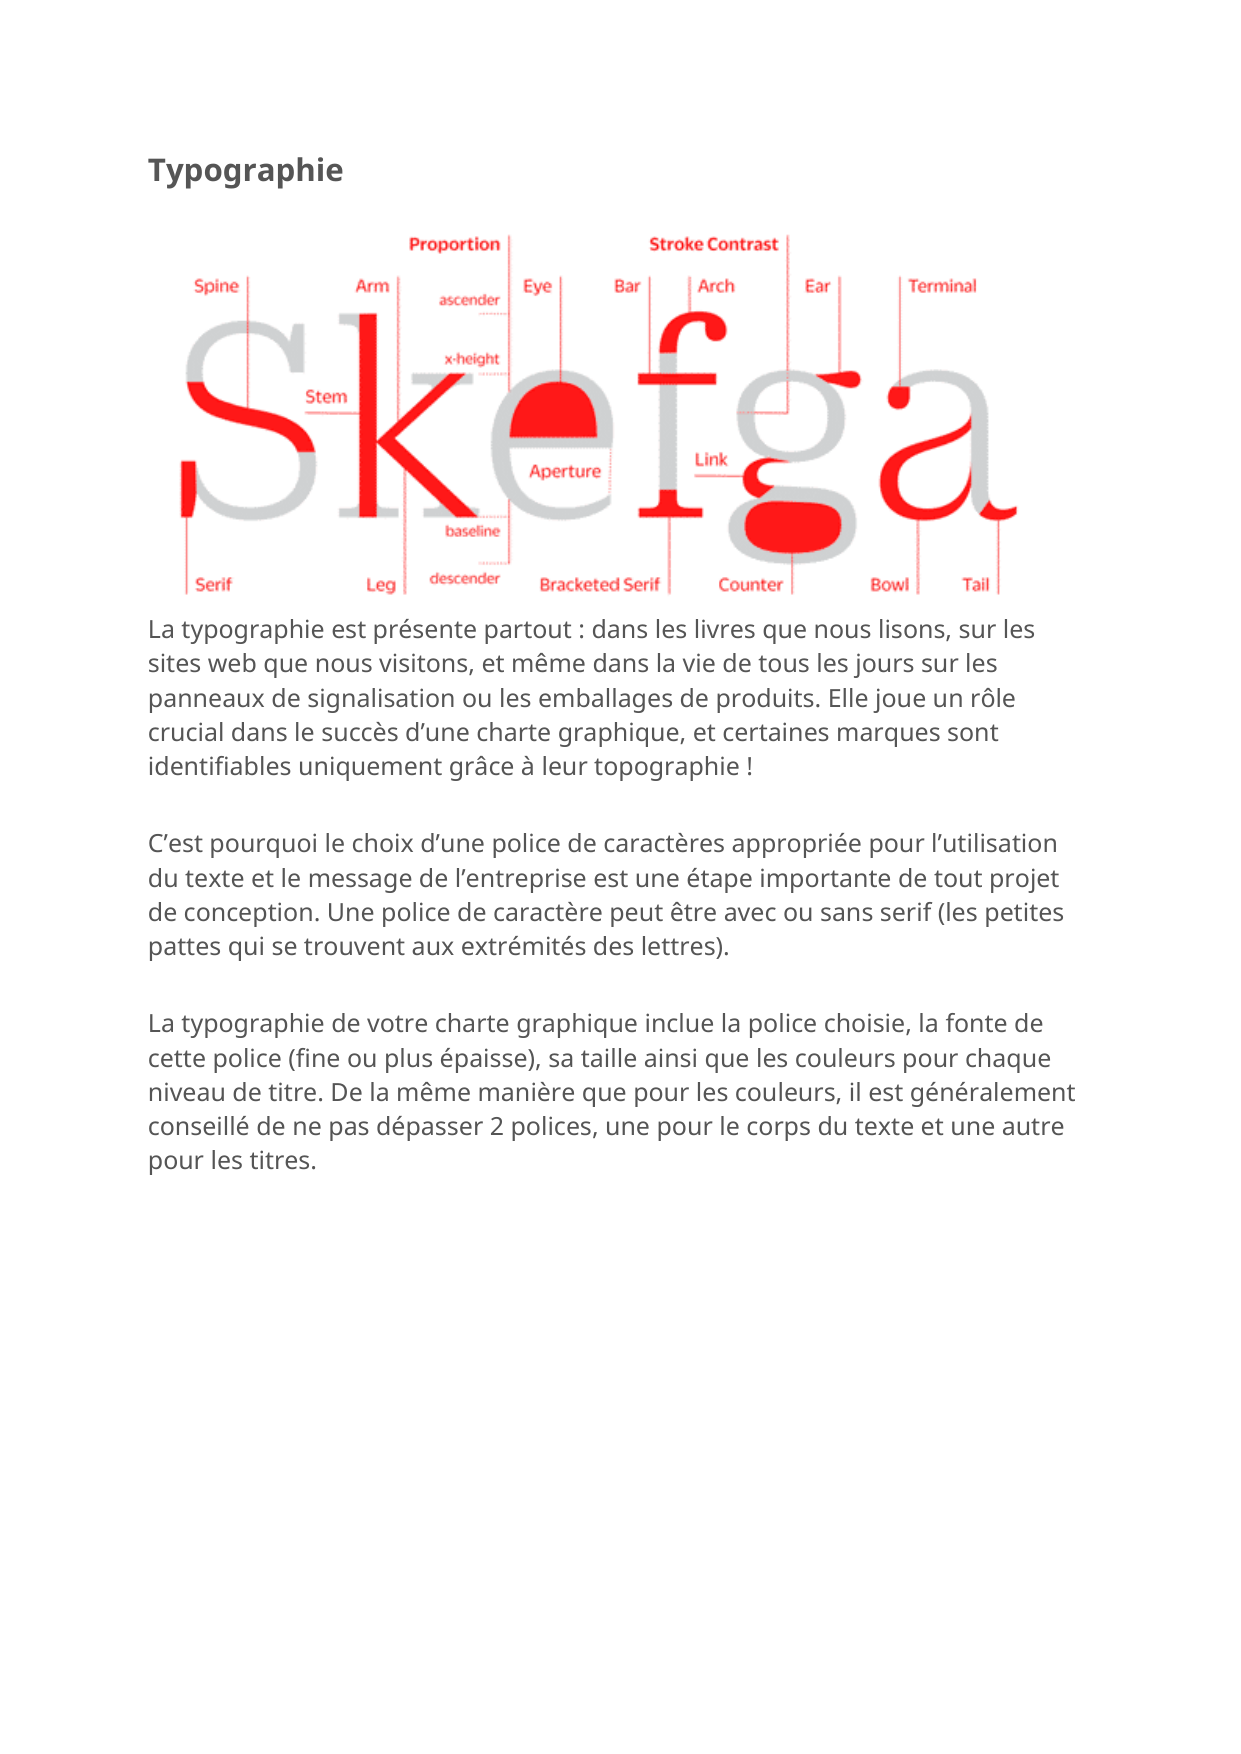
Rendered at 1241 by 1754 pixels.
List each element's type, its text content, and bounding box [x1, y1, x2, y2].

text La typographie de votre charte graphique inclue la police choisie, la fonte de cette police (fine ou plus épaisse), sa taille ainsi que les couleurs pour chaque niveau de titre. De la même manière que pour les couleurs, il est généralement conseillé de ne pas dépasser 2 polices, une pour le corps du texte et une autre pour les titres. [148, 1006, 1093, 1176]
picture [147, 221, 1034, 612]
text Typographie [148, 148, 1093, 190]
text C’est pourquoi le choix d’une police de caractères appropriée pour l’utilisation du texte et le message de l’entreprise est une étape importante de tout projet de conception. Une police de caractère peut être avec ou sans serif (les petites pattes qui se trouvent aux extrémités des lettres). [148, 826, 1093, 962]
